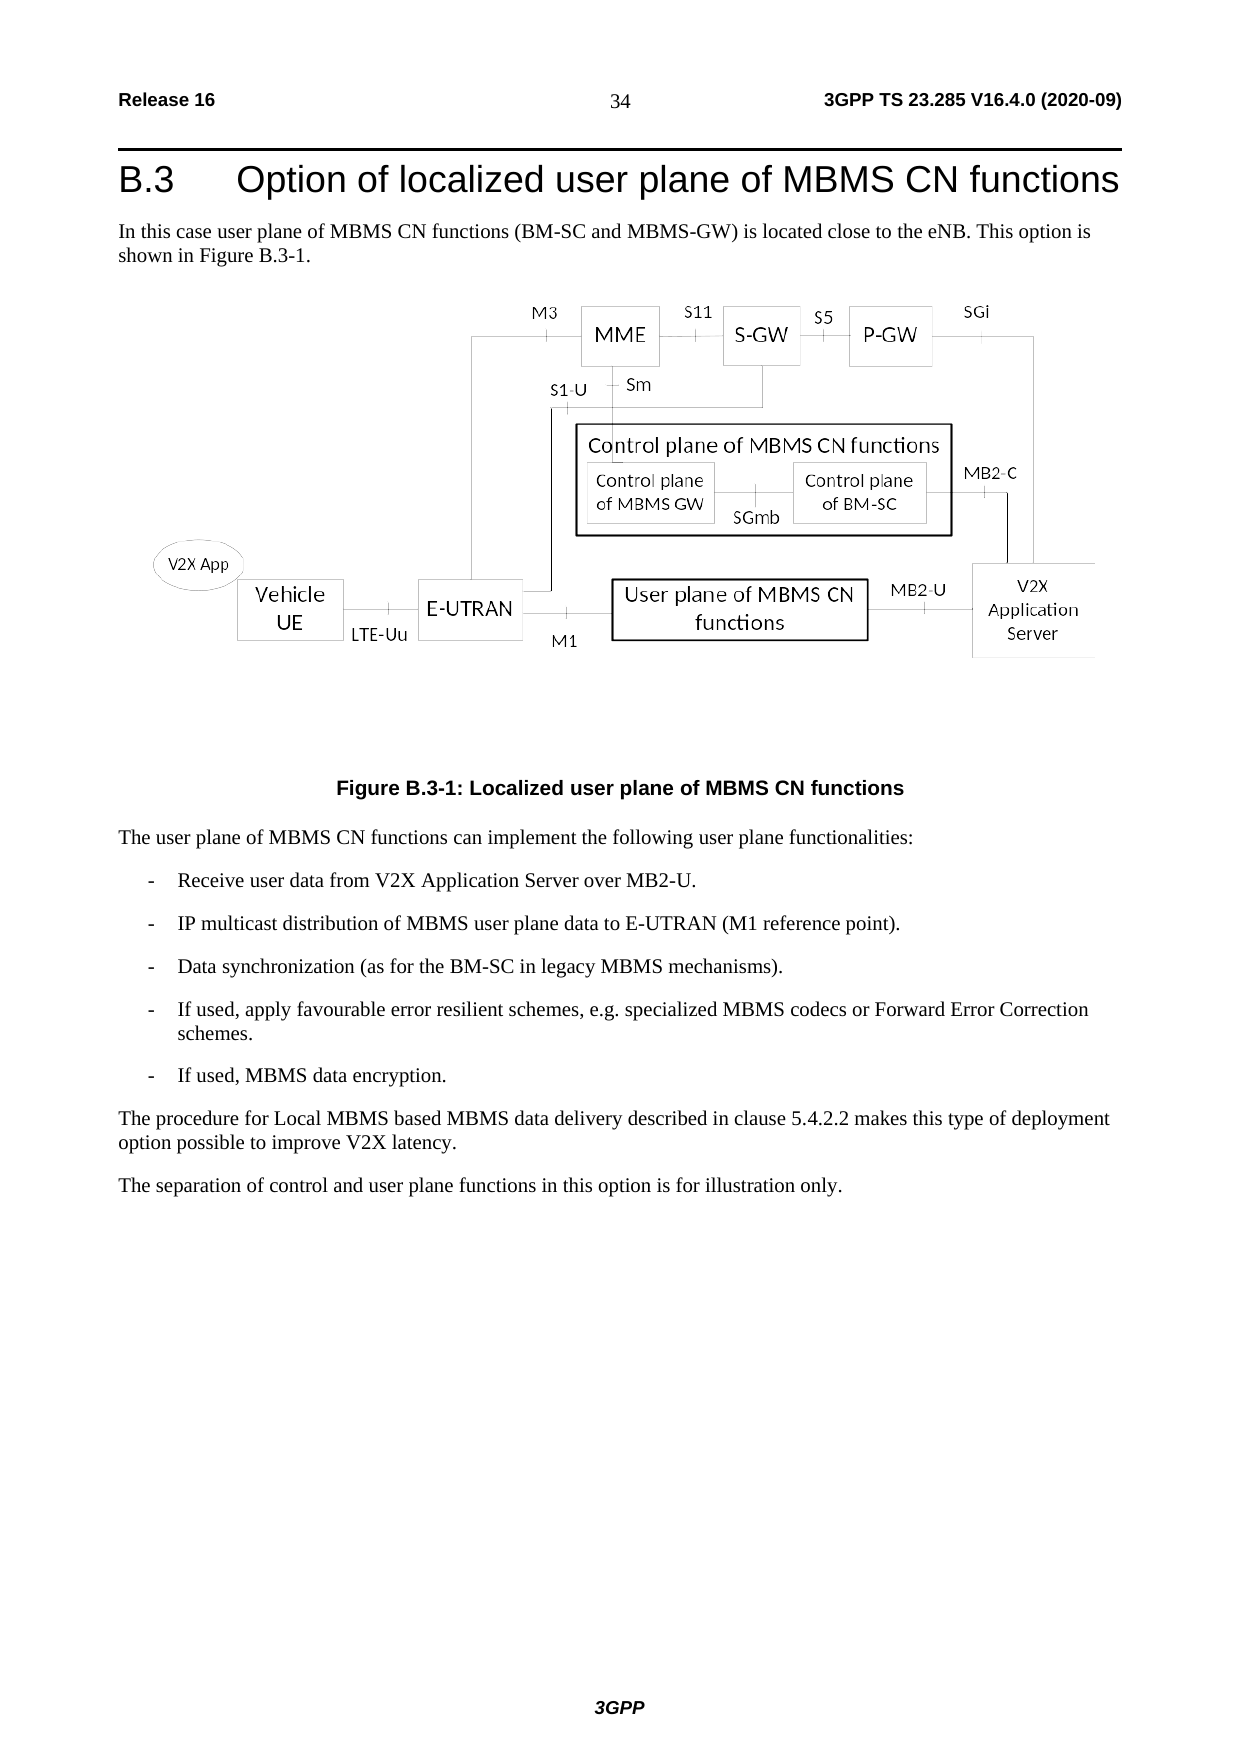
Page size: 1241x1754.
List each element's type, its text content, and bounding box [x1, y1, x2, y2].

text The procedure for Local MBMS based MBMS data delivery described in clause 5.4.2.2 makes this type of deployment option possible to improve V2X latency. [118, 1106, 1122, 1154]
text The separation of control and user plane functions in this option is for illustration only. [118, 1173, 1122, 1197]
text The user plane of MBMS CN functions can implement the following user plane functionalities: [118, 825, 1122, 849]
text In this case user plane of MBMS CN functions (BM-SC and MBMS-GW) is located close to the eNB. This option is shown in Figure B.3-1. [118, 219, 1122, 267]
text - Data synchronization (as for the BM-SC in legacy MBMS mechanisms). [148, 954, 1122, 978]
subtitle B.3 Option of localized user plane of MBMS CN functions [118, 151, 1122, 200]
text - Receive user data from V2X Application Server over MB2-U. [148, 868, 1122, 892]
text Figure B.3-1: Localized user plane of MBMS CN functions [118, 776, 1122, 800]
text - If used, apply favourable error resilient schemes, e.g. specialized MBMS codecs or Forward Error Correction schemes. [148, 996, 1122, 1044]
text - If used, MBMS data encryption. [148, 1063, 1122, 1087]
text - IP multicast distribution of MBMS user plane data to E-UTRAN (M1 reference point). [148, 911, 1122, 935]
